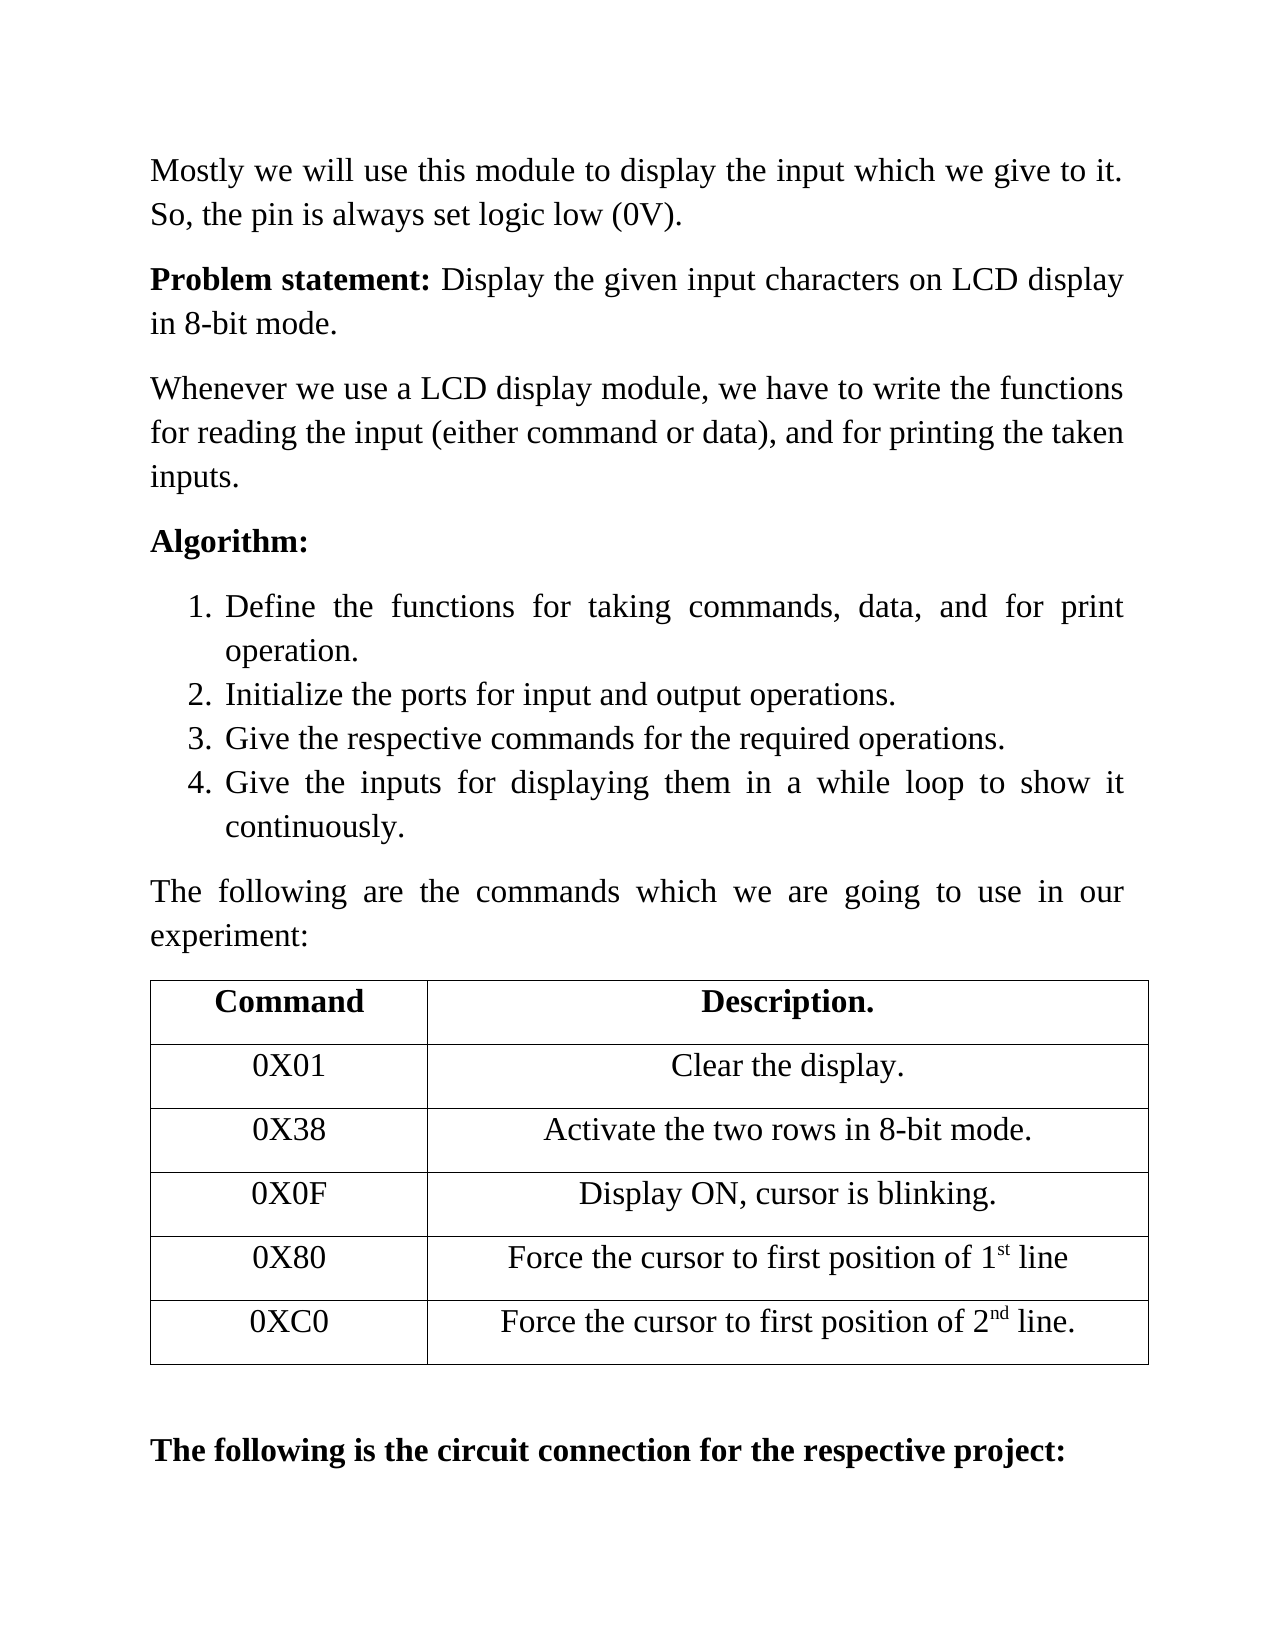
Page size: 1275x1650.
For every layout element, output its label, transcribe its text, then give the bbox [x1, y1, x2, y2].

text Whenever we use a LCD display module, we have to write the functions for reading the input (either command or data), and for printing the taken inputs. [150, 368, 1125, 494]
table_cell 0X80 [151, 1237, 427, 1300]
table_cell Force the cursor to first position of 2nd line. [428, 1301, 1148, 1364]
table_header Command [151, 981, 427, 1044]
table_header Description. [428, 981, 1148, 1044]
table_cell Activate the two rows in 8-bit mode. [428, 1109, 1148, 1172]
list Give the inputs for displaying them in a while loop to show it continuously. [187, 762, 1125, 844]
table_cell 0X38 [151, 1109, 427, 1172]
text The following is the circuit connection for the respective project: [150, 1430, 1125, 1469]
text Algorithm: [150, 521, 1125, 559]
table_cell Force the cursor to first position of 1st line [428, 1237, 1148, 1300]
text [150, 150, 1125, 232]
table_cell Display ON, cursor is blinking. [428, 1173, 1148, 1236]
table_cell 0XC0 [151, 1301, 427, 1364]
list Initialize the ports for input and output operations. [187, 674, 1125, 712]
text The following are the commands which we are going to use in our experiment: [150, 871, 1125, 953]
text Problem statement: Display the given input characters on LCD display in 8-bit mode. [150, 259, 1125, 341]
list Define the functions for taking commands, data, and for print operation. [187, 586, 1125, 668]
list Give the respective commands for the required operations. [187, 718, 1125, 756]
table_cell Clear the display. [428, 1045, 1148, 1108]
table_cell 0X01 [151, 1045, 427, 1108]
table_cell 0X0F [151, 1173, 427, 1236]
